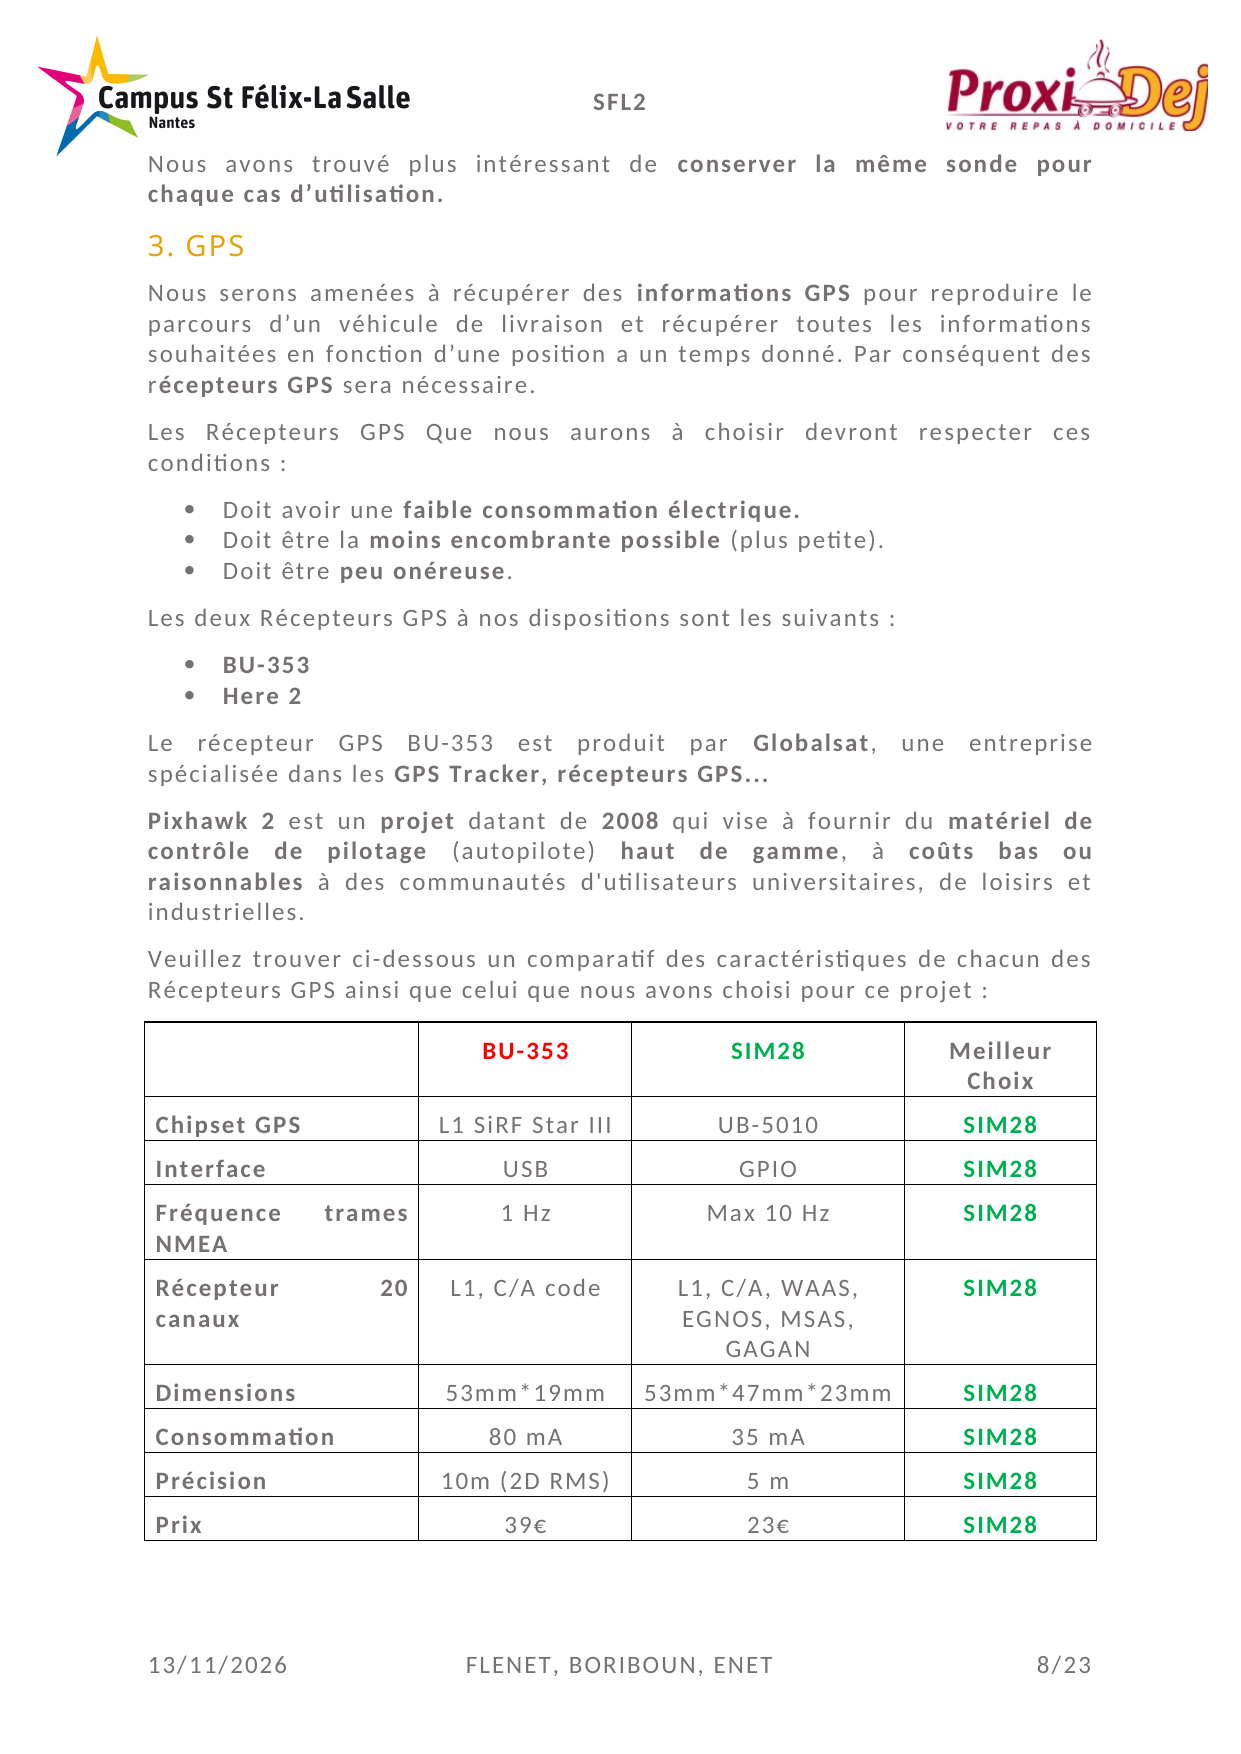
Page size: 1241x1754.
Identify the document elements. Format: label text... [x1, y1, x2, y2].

table_cell USB [419, 1141, 631, 1184]
picture [945, 39, 1207, 130]
table_cell 1 Hz [419, 1185, 631, 1259]
table_cell Fréquence trames NMEA [145, 1185, 418, 1259]
text Le récepteur GPS BU-353 est produit par Globalsat, une entreprise spécialisée dans les GPS Tracker, récepteurs GPS... [148, 727, 1092, 788]
table_cell 39€ [419, 1497, 631, 1540]
list Doit être peu onéreuse. [185, 555, 1092, 586]
table_cell Chipset GPS [145, 1097, 418, 1140]
table_cell L1, C/A code [419, 1260, 631, 1364]
table_header BU-353 [419, 1023, 631, 1096]
text Les deux Récepteurs GPS à nos dispositions sont les suivants : [148, 602, 1092, 633]
table_cell SIM28 [905, 1365, 1096, 1408]
table_cell L1 SiRF Star III [419, 1097, 631, 1140]
list BU-353 [185, 649, 1092, 680]
table_cell L1, C/A, WAAS, EGNOS, MSAS, GAGAN [632, 1260, 904, 1364]
table_cell Dimensions [145, 1365, 418, 1408]
table_cell 23€ [632, 1497, 904, 1540]
table_cell SIM28 [905, 1497, 1096, 1540]
list Doit être la moins encombrante possible (plus petite). [185, 524, 1092, 555]
table_cell GPIO [632, 1141, 904, 1184]
table_cell Interface [145, 1141, 418, 1184]
table_header SIM28 [632, 1023, 904, 1096]
list Doit avoir une faible consommation électrique. [185, 494, 1092, 524]
text Nous serons amenées à récupérer des informations GPS pour reproduire le parcours d’un véhicule de livraison et récupérer toutes les informations souhaitées en fonction d’une position a un temps donné. Par conséquent des récepteurs GPS sera nécessaire. [148, 278, 1092, 400]
table_cell SIM28 [905, 1260, 1096, 1364]
table_cell SIM28 [905, 1185, 1096, 1259]
text Veuillez trouver ci-dessous un comparatif des caractéristiques de chacun des Récepteurs GPS ainsi que celui que nous avons choisi pour ce projet : [148, 944, 1092, 1005]
table_cell SIM28 [905, 1097, 1096, 1140]
table_cell Consommation [145, 1409, 418, 1452]
table_cell Prix [145, 1497, 418, 1540]
table_cell 5 m [632, 1453, 904, 1496]
table_cell 53mm*47mm*23mm [632, 1365, 904, 1408]
table_cell Précision [145, 1453, 418, 1496]
table_cell 35 mA [632, 1409, 904, 1452]
table_cell UB-5010 [632, 1097, 904, 1140]
list Here 2 [185, 680, 1092, 711]
text Les Récepteurs GPS Que nous aurons à choisir devront respecter ces conditions : [148, 416, 1092, 477]
table_cell SIM28 [905, 1141, 1096, 1184]
table_cell 10m (2D RMS) [419, 1453, 631, 1496]
table_cell 53mm*19mm [419, 1365, 631, 1408]
table_header Meilleur Choix [905, 1023, 1096, 1096]
table_cell 80 mA [419, 1409, 631, 1452]
table_cell Max 10 Hz [632, 1185, 904, 1259]
table_cell SIM28 [905, 1453, 1096, 1496]
text Nous avons trouvé plus intéressant de conserver la même sonde pour chaque cas d’utilisation. [148, 148, 1092, 209]
subtitle GPS [148, 225, 1092, 265]
table_cell Récepteur 20 canaux [145, 1260, 418, 1364]
table_cell SIM28 [905, 1409, 1096, 1452]
table_header [145, 1023, 418, 1096]
text Pixhawk 2 est un projet datant de 2008 qui vise à fournir du matériel de contrôle de pilotage (autopilote) haut de gamme, à coûts bas ou raisonnables à des communautés d'utilisateurs universitaires, de loisirs et industrielles. [148, 805, 1092, 927]
picture [31, 34, 424, 159]
